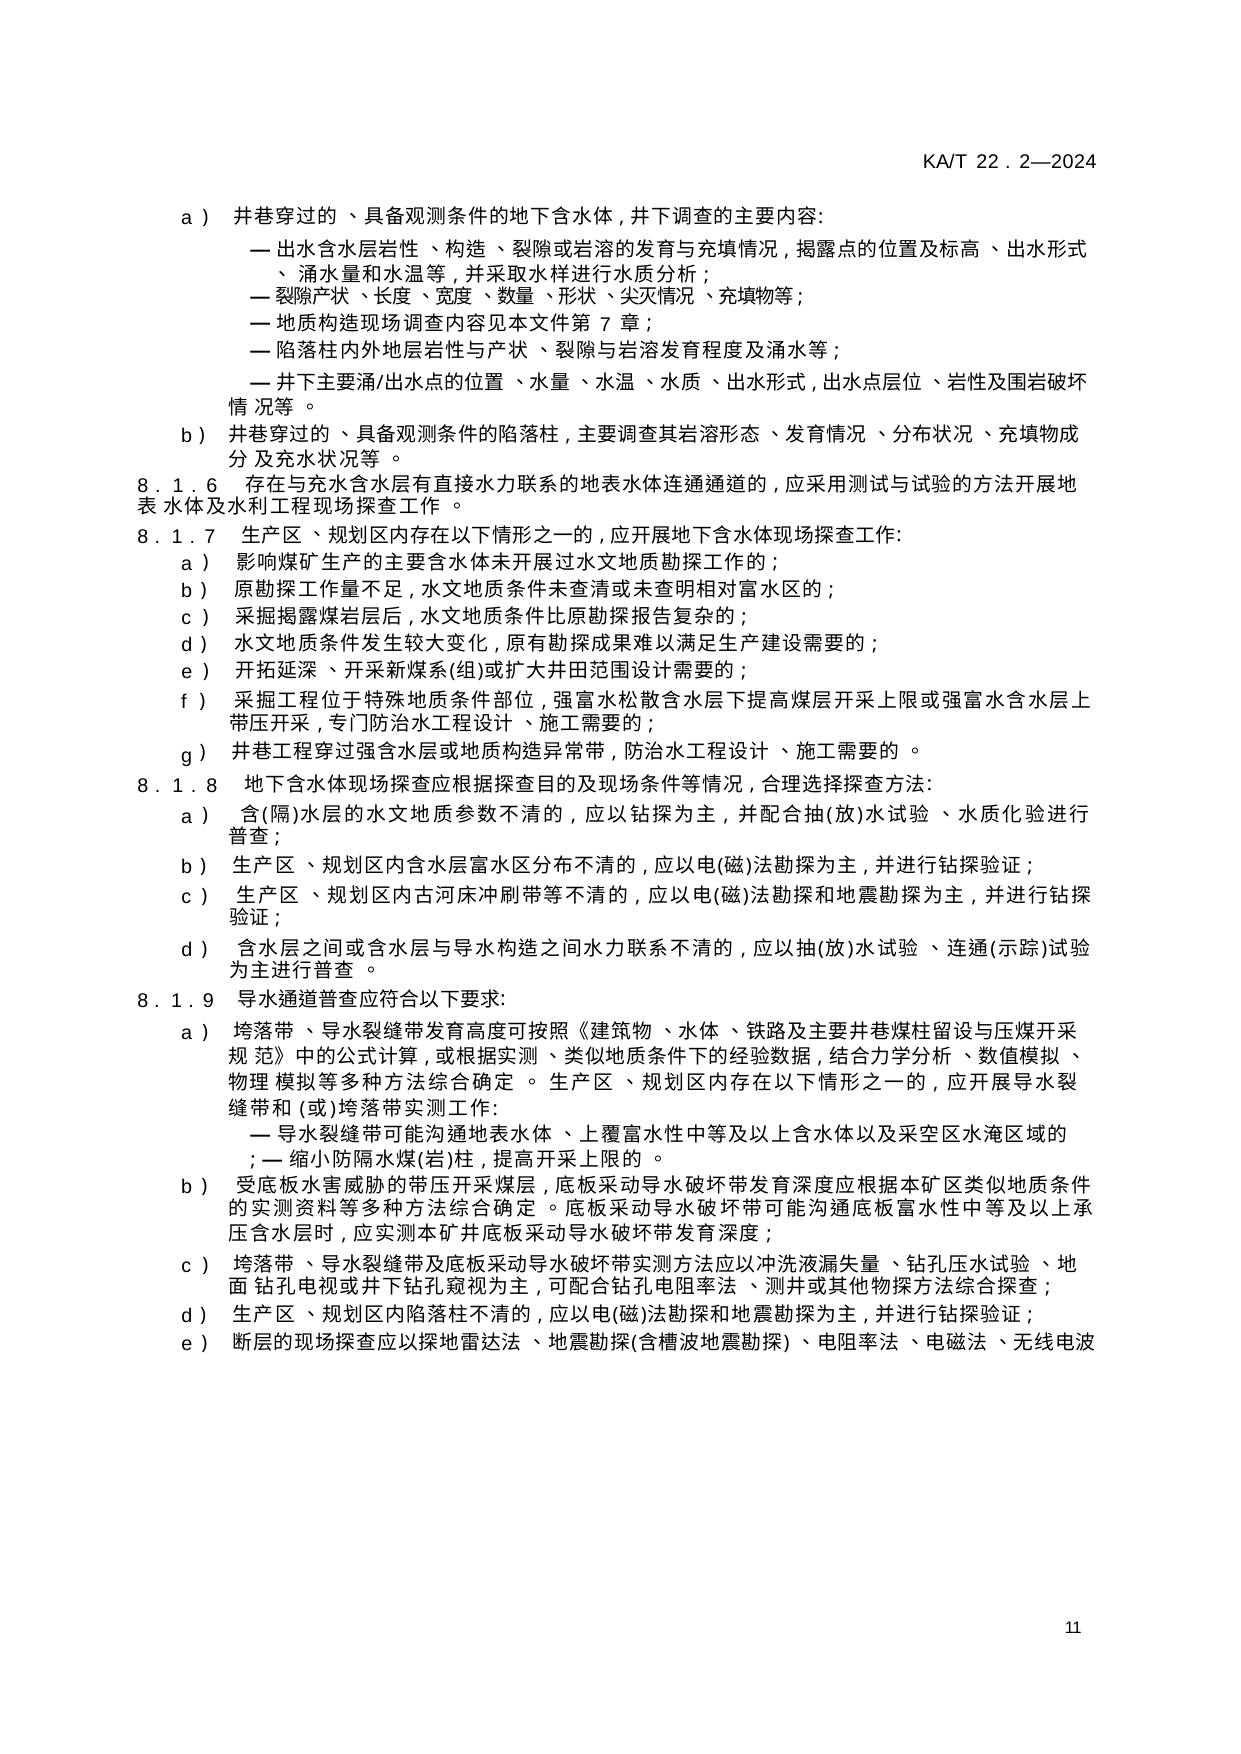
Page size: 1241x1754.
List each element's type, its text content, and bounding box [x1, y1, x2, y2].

text — 导水裂缝带可能沟通地表水体 、上覆富水性中等及以上含水体以及采空区水淹区域的 ; — 缩小防隔水煤(岩)柱 , 提高开采上限的 。 [250, 1121, 1076, 1173]
text e ) 开拓延深 、开采新煤系(组)或扩大井田范围设计需要的 ; [181, 662, 1104, 682]
text a ) 影响煤矿生产的主要含水体未开展过水文地质勘探工作的 ; [181, 553, 1104, 574]
text c ) 垮落带 、导水裂缝带及底板采动导水破坏带实测方法应以冲洗液漏失量 、钻孔压水试验 、地面 钻孔电视或井下钻孔窥视为主 , 可配合钻孔电阻率法 、测井或其他物探方法综合探查 ; [181, 1252, 1096, 1299]
text c ) 生产区 、规划区内古河床冲刷带等不清的 , 应以电(磁)法勘探和地震勘探为主 , 并进行钻探 验证 ; [181, 883, 1096, 930]
text b ) 原勘探工作量不足 , 水文地质条件未查清或未查明相对富水区的 ; [181, 580, 1104, 600]
text d ) 水文地质条件发生较大变化 , 原有勘探成果难以满足生产建设需要的 ; [181, 634, 1104, 654]
text a ) 垮落带 、导水裂缝带发育高度可按照《建筑物 、水体 、铁路及主要井巷煤柱留设与压煤开采规 范》中的公式计算 , 或根据实测 、类似地质条件下的经验数据 , 结合力学分析 、数值模拟 、物理 模拟等多种方法综合确定 。 生产区 、规划区内存在以下情形之一的 , 应开展导水裂缝带和 (或)垮落带实测工作: [181, 1018, 1096, 1121]
text 8 . 1 . 6 存在与充水含水层有直接水力联系的地表水体连通通道的 , 应采用测试与试验的方法开展地表 水体及水利工程现场探查工作 。 [137, 473, 1096, 519]
text — 井下主要涌/出水点的位置 、水量 、水温 、水质 、出水形式 , 出水点层位 、岩性及围岩破坏情 况等 。 [229, 369, 1096, 420]
text b ) 受底板水害威胁的带压开采煤层 , 底板采动导水破坏带发育深度应根据本矿区类似地质条件 的实测资料等多种方法综合确定 。底板采动导水破坏带可能沟通底板富水性中等及以上承 压含水层时 , 应实测本矿井底板采动导水破坏带发育深度 ; [181, 1173, 1096, 1246]
text f ) 采掘工程位于特殊地质条件部位 , 强富水松散含水层下提高煤层开采上限或强富水含水层上 带压开采 , 专门防治水工程设计 、施工需要的 ; [181, 689, 1096, 736]
text c ) 采掘揭露煤岩层后 , 水文地质条件比原勘探报告复杂的 ; [181, 607, 1104, 627]
text 8 . 1 . 8 地下含水体现场探查应根据探查目的及现场条件等情况 , 合理选择探查方法: [137, 775, 1104, 796]
text — 陷落柱内外地层岩性与产状 、裂隙与岩溶发育程度及涌水等 ; [250, 342, 1104, 362]
text d ) 生产区 、规划区内陷落柱不清的 , 应以电(磁)法勘探和地震勘探为主 , 并进行钻探验证 ; [181, 1306, 1104, 1326]
text — 出水含水层岩性 、构造 、裂隙或岩溶的发育与充填情况 , 揭露点的位置及标高 、出水形式 、 涌水量和水温等 , 并采取水样进行水质分析 ; [250, 235, 1104, 287]
text — 地质构造现场调查内容见本文件第 7 章 ; [250, 314, 1104, 335]
text — 裂隙产状 、长度 、宽度 、数量 、形状 、尖灭情况 、充填物等 ; [250, 287, 1104, 307]
text a ) 井巷穿过的 、具备观测条件的地下含水体 , 井下调查的主要内容: [181, 208, 1104, 228]
text d ) 含水层之间或含水层与导水构造之间水力联系不清的 , 应以抽(放)水试验 、连通(示踪)试验 为主进行普查 。 [181, 937, 1096, 984]
text a ) 含(隔)水层的水文地质参数不清的 , 应以钻探为主 , 并配合抽(放)水试验 、水质化验进行 普查 ; [181, 802, 1096, 850]
text g ) 井巷工程穿过强含水层或地质构造异常带 , 防治水工程设计 、施工需要的 。 [181, 743, 1104, 764]
text 8 . 1 . 9 导水通道普查应符合以下要求: [137, 991, 1104, 1011]
text b ) 井巷穿过的 、具备观测条件的陷落柱 , 主要调查其岩溶形态 、发育情况 、分布状况 、充填物成分 及充水状况等 。 [181, 420, 1096, 473]
text 8 . 1 . 7 生产区 、规划区内存在以下情形之一的 , 应开展地下含水体现场探查工作: [137, 526, 1104, 546]
text e ) 断层的现场探查应以探地雷达法 、地震勘探(含槽波地震勘探) 、电阻率法 、电磁法 、无线电波 [181, 1333, 1104, 1353]
text b ) 生产区 、规划区内含水层富水区分布不清的 , 应以电(磁)法勘探为主 , 并进行钻探验证 ; [181, 856, 1104, 876]
